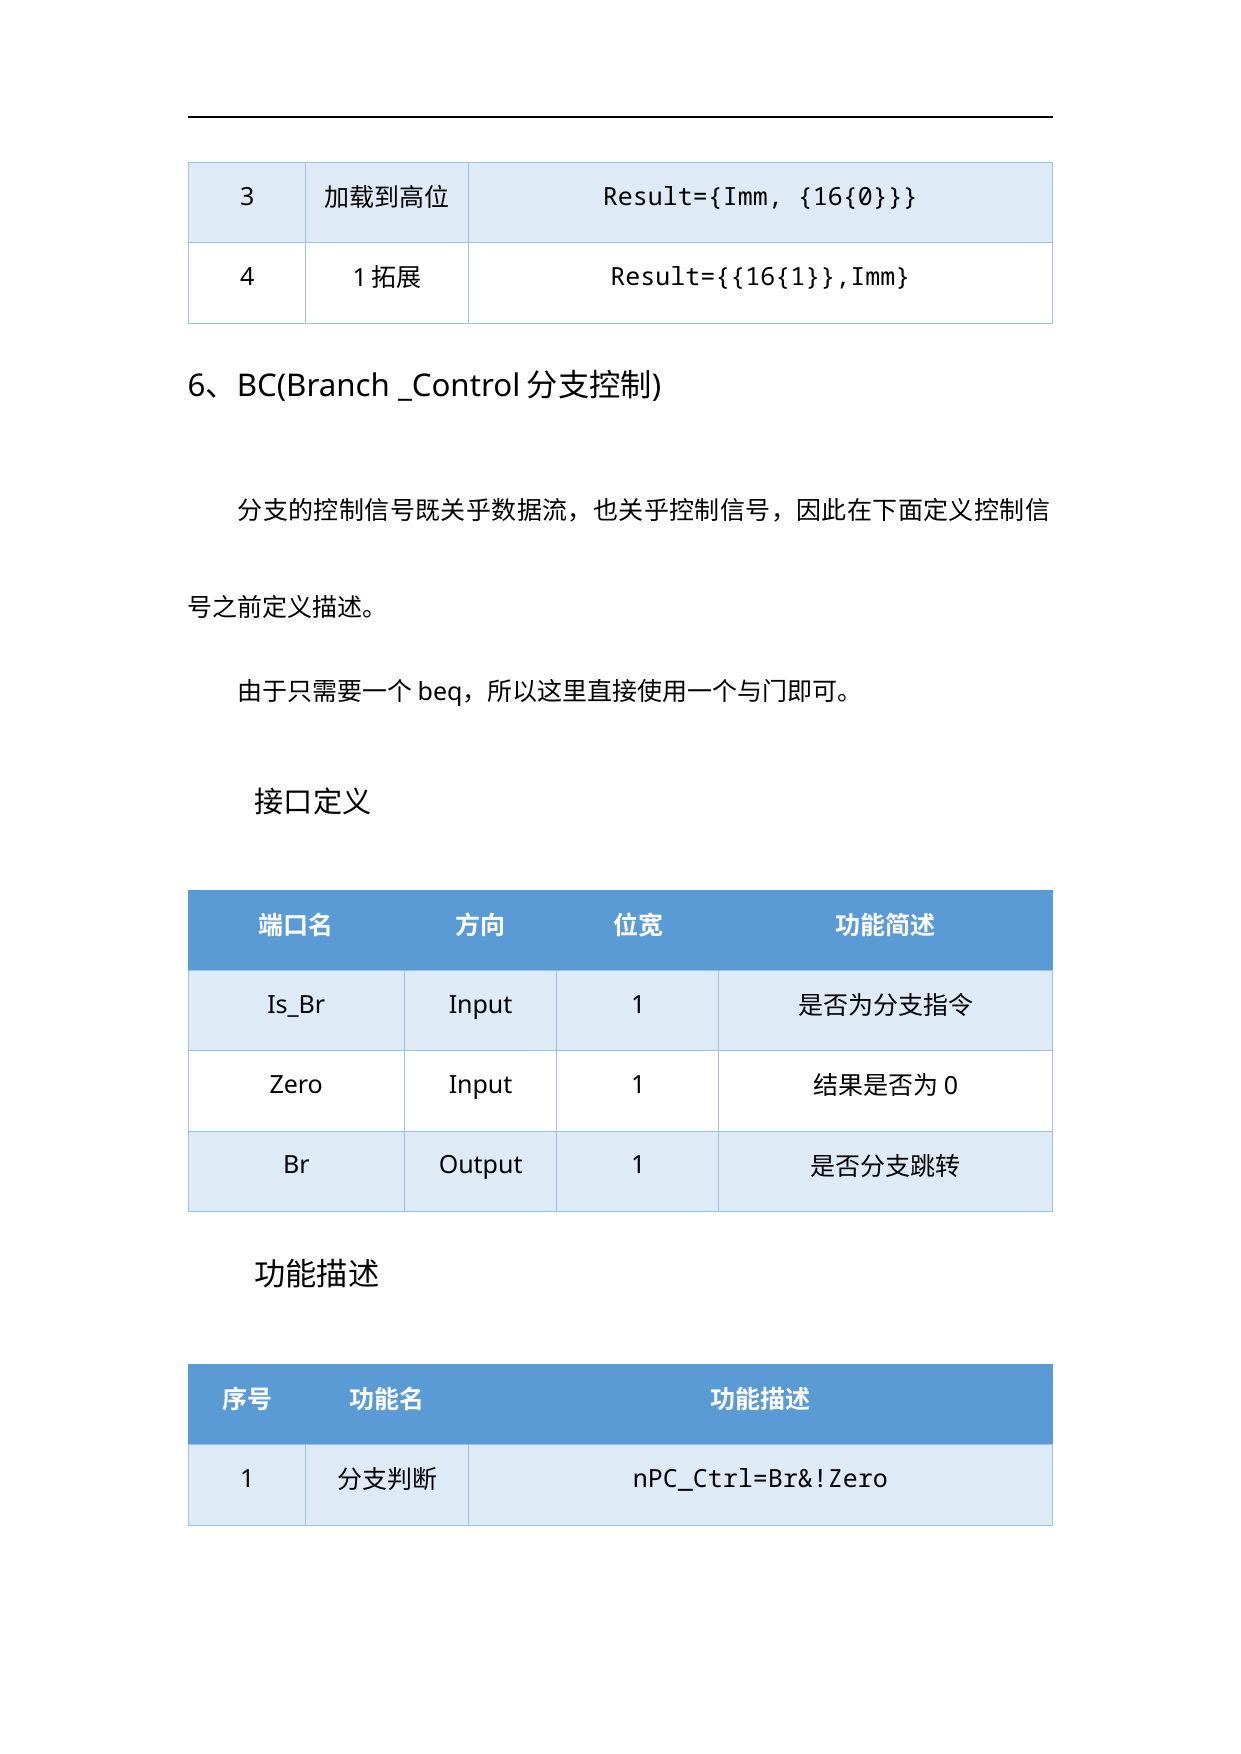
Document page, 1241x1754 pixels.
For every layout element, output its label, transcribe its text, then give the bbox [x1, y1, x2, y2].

table_header 功能简述 [719, 891, 1052, 970]
subtitle 6、BC(Branch _Control分支控制) [187, 351, 1053, 416]
table_header 位宽 [557, 891, 718, 970]
table_cell nPC_Ctrl=Br&!Zero [469, 1445, 1052, 1525]
table_cell 4 [189, 243, 305, 323]
table_cell 加载到高位 [306, 163, 468, 242]
table_cell 是否分支跳转 [719, 1132, 1052, 1211]
text 由于只需要一个beq，所以这里直接使用一个与门即可。 [187, 657, 1053, 722]
table_header 序号 [189, 1365, 305, 1444]
table_cell 是否为分支指令 [719, 971, 1052, 1050]
table_header 功能名 [306, 1365, 468, 1444]
text 分支的控制信号既关乎数据流，也关乎控制信号，因此在下面定义控制信号之前定义描述。 [187, 476, 1053, 638]
table_header 端口名 [189, 891, 404, 970]
subtitle 功能描述 [187, 1239, 1053, 1304]
table_cell 1 [557, 1051, 718, 1131]
table_cell Input [405, 1051, 556, 1131]
table_header 方向 [405, 891, 556, 970]
table_cell 1 [557, 971, 718, 1050]
table_cell 1 [189, 1445, 305, 1525]
table_cell Output [405, 1132, 556, 1211]
table_cell 3 [189, 163, 305, 242]
table_cell Br [189, 1132, 404, 1211]
table_cell Result={Imm, {16{0}}} [469, 163, 1052, 242]
table_cell Is_Br [189, 971, 404, 1050]
table_cell Zero [189, 1051, 404, 1131]
table_cell Result={{16{1}},Imm} [469, 243, 1052, 323]
table_cell 1 [557, 1132, 718, 1211]
table_cell 分支判断 [306, 1445, 468, 1525]
table_cell 1拓展 [306, 243, 468, 323]
table_header 功能描述 [469, 1365, 1052, 1444]
subtitle 接口定义 [187, 767, 1053, 832]
table_cell 结果是否为0 [719, 1051, 1052, 1131]
table_cell Input [405, 971, 556, 1050]
